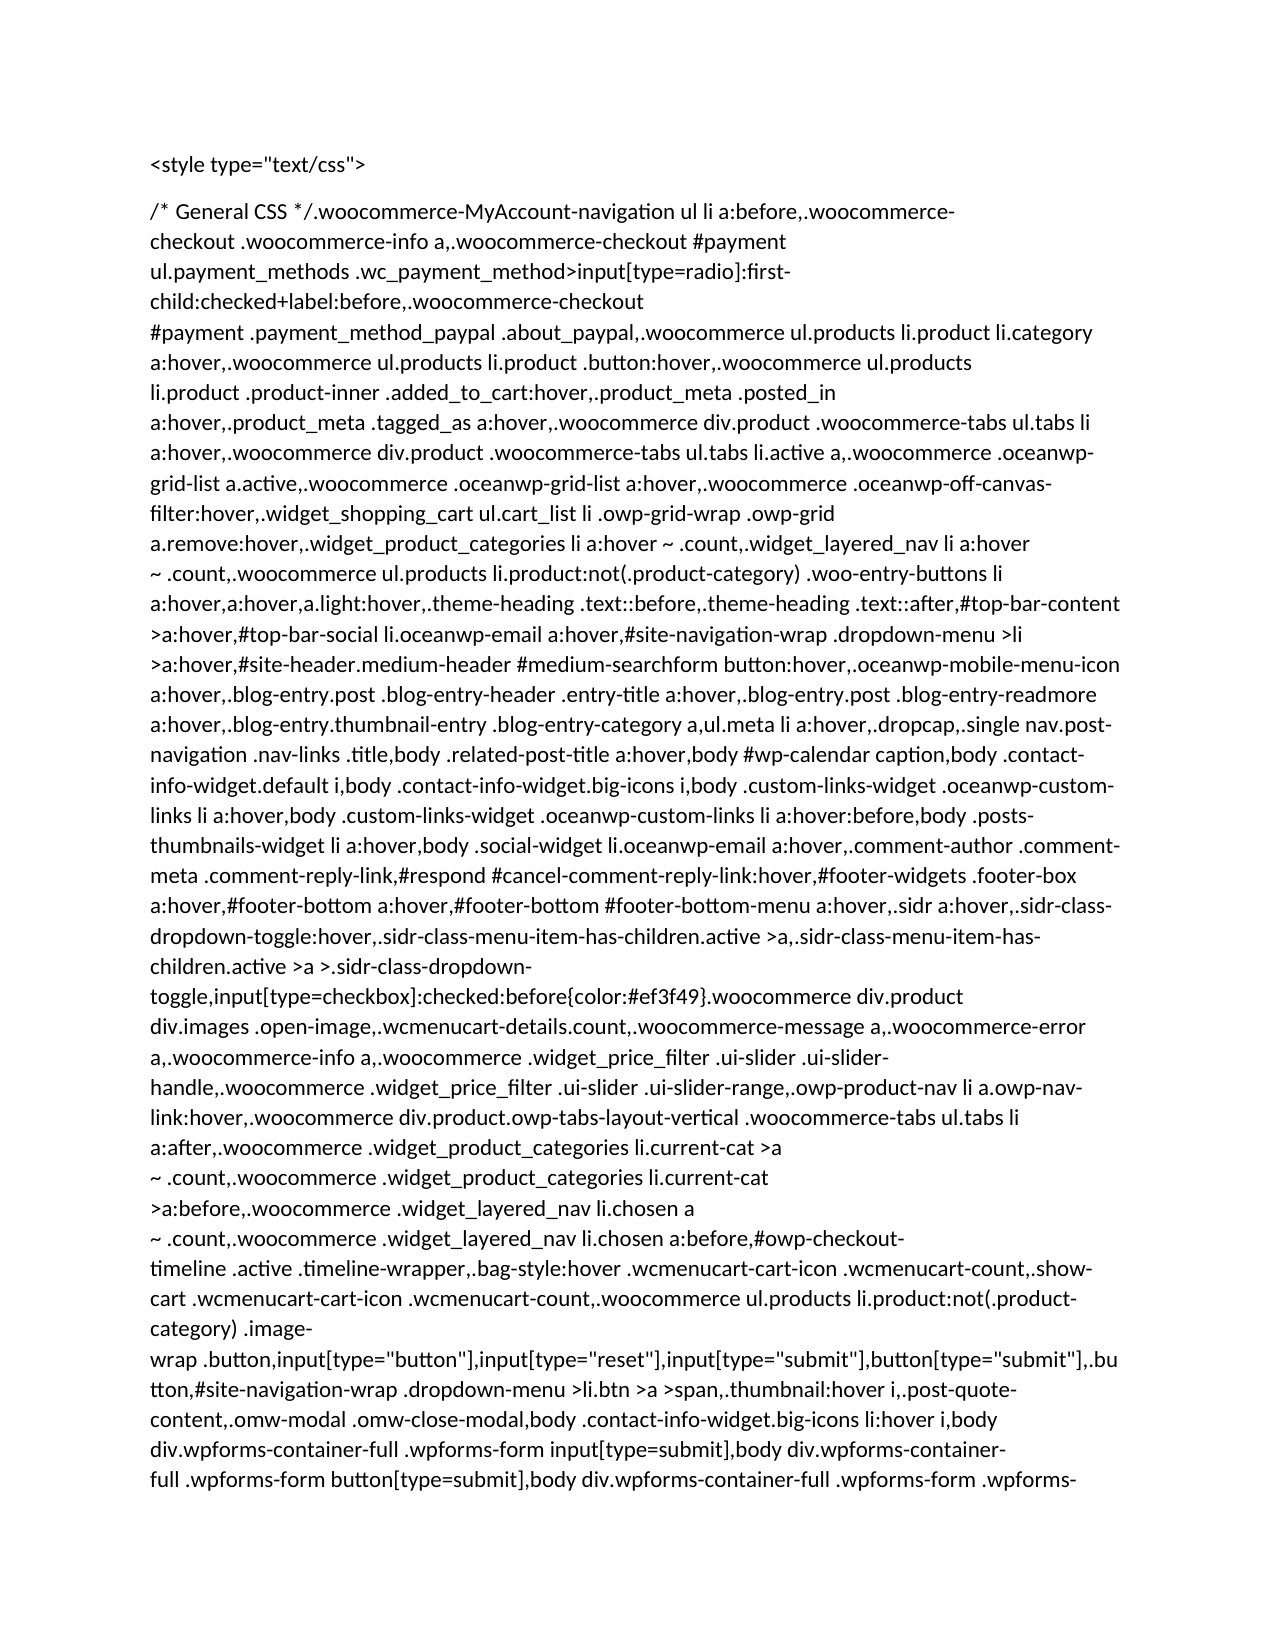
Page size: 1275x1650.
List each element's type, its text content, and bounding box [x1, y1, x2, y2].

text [150, 197, 1125, 1494]
text <style type="text/css"> [150, 150, 1125, 178]
